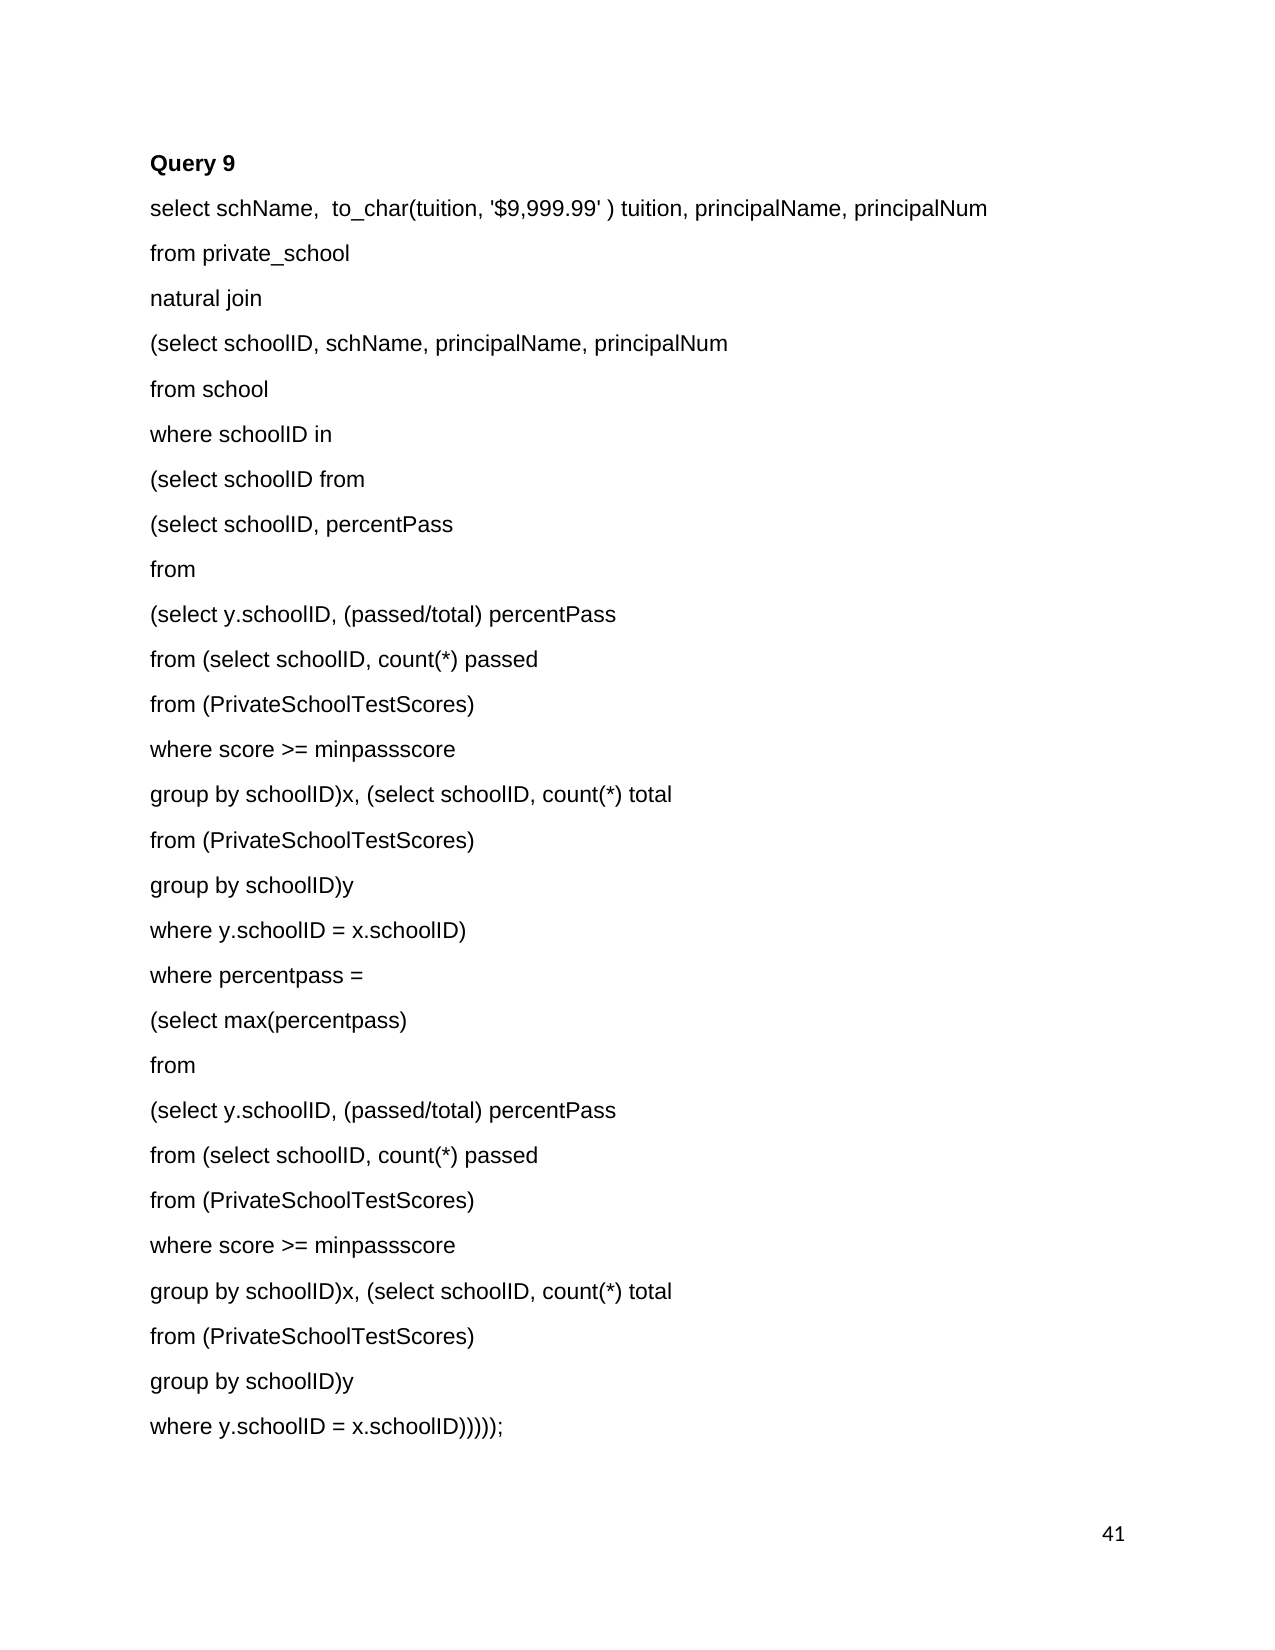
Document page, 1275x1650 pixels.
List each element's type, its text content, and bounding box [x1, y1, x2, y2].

text from (PrivateSchoolTestScores) [150, 691, 1125, 718]
text from (PrivateSchoolTestScores) [150, 827, 1125, 853]
text (select schoolID, percentPass [150, 511, 1125, 537]
text select schName, to_char(tuition, '$9,999.99' ) tuition, principalName, principalNum [150, 195, 1125, 221]
text (select y.schoolID, (passed/total) percentPass [150, 1097, 1125, 1123]
text group by schoolID)x, (select schoolID, count(*) total [150, 1278, 1125, 1304]
text from [150, 556, 1125, 582]
text where y.schoolID = x.schoolID))))); [150, 1413, 1125, 1439]
text from [150, 1052, 1125, 1078]
text Query 9 [150, 150, 1125, 176]
text from (PrivateSchoolTestScores) [150, 1187, 1125, 1214]
text where percentpass = [150, 962, 1125, 988]
text group by schoolID)y [150, 872, 1125, 898]
text from (select schoolID, count(*) passed [150, 646, 1125, 672]
text (select max(percentpass) [150, 1007, 1125, 1033]
text group by schoolID)y [150, 1368, 1125, 1394]
text from (PrivateSchoolTestScores) [150, 1323, 1125, 1349]
text (select schoolID, schName, principalName, principalNum [150, 330, 1125, 357]
text where score >= minpassscore [150, 736, 1125, 763]
text from (select schoolID, count(*) passed [150, 1142, 1125, 1169]
text where score >= minpassscore [150, 1232, 1125, 1259]
text from private_school [150, 240, 1125, 267]
text from school [150, 376, 1125, 402]
text natural join [150, 285, 1125, 312]
text where schoolID in [150, 421, 1125, 447]
text (select schoolID from [150, 466, 1125, 492]
text group by schoolID)x, (select schoolID, count(*) total [150, 781, 1125, 808]
text where y.schoolID = x.schoolID) [150, 917, 1125, 943]
text (select y.schoolID, (passed/total) percentPass [150, 601, 1125, 627]
